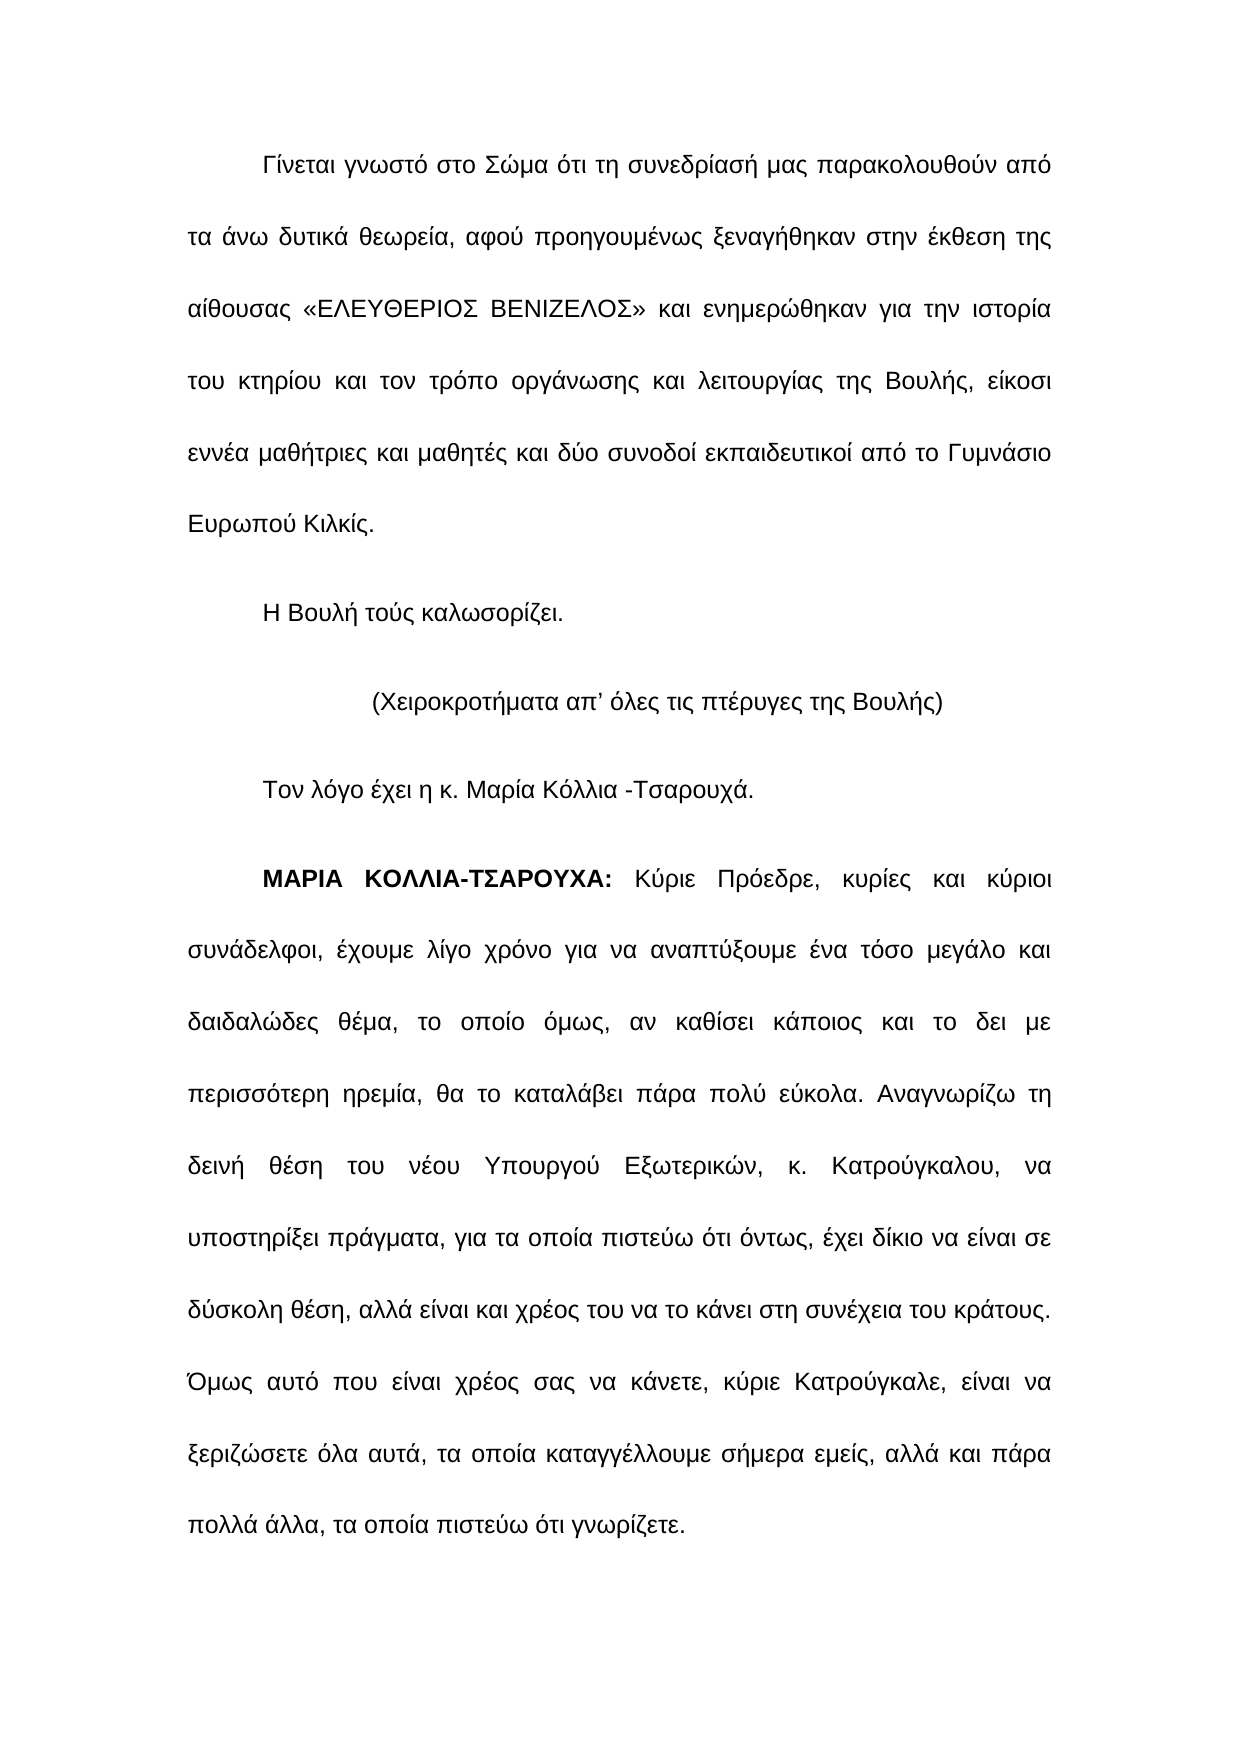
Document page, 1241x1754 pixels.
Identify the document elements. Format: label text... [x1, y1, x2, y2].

text Γίνεται γνωστό στο Σώμα ότι τη συνεδρίασή μας παρακολουθούν από τα άνω δυτικά θεωρεία, αφού προηγουμένως ξεναγήθηκαν στην έκθεση της αίθουσας «ΕΛΕΥΘΕΡΙΟΣ ΒΕΝΙΖΕΛΟΣ» και ενημερώθηκαν για την ιστορία του κτηρίου και τον τρόπο οργάνωσης και λειτουργίας της Βουλής, είκοσι εννέα μαθήτριες και μαθητές και δύο συνοδοί εκπαιδευτικοί από το Γυμνάσιο Ευρωπού Κιλκίς. [187, 150, 1053, 538]
text ΜΑΡΙΑ ΚΟΛΛΙΑ-ΤΣΑΡΟΥΧΑ: Κύριε Πρόεδρε, κυρίες και κύριοι συνάδελφοι, έχουμε λίγο χρόνο για να αναπτύξουμε ένα τόσο μεγάλο και δαιδαλώδες θέμα, το οποίο όμως, αν καθίσει κάποιος και το δει με περισσότερη ηρεμία, θα το καταλάβει πάρα πολύ εύκολα. Αναγνωρίζω τη δεινή θέση του νέου Υπουργού Εξωτερικών, κ. Κατρούγκαλου, να υποστηρίξει πράγματα, για τα οποία πιστεύω ότι όντως, έχει δίκιο να είναι σε δύσκολη θέση, αλλά είναι και χρέος του να το κάνει στη συνέχεια του κράτους. Όμως αυτό που είναι χρέος σας να κάνετε, κύριε Κατρούγκαλε, είναι να ξεριζώσετε όλα αυτά, τα οποία καταγγέλλουμε σήμερα εμείς, αλλά και πάρα πολλά άλλα, τα οποία πιστεύω ότι γνωρίζετε. [187, 863, 1053, 1539]
text (Χειροκροτήματα απ’ όλες τις πτέρυγες της Βουλής) [187, 686, 1053, 715]
text Η Βουλή τούς καλωσορίζει. [187, 598, 1053, 627]
text Τον λόγο έχει η κ. Μαρία Κόλλια -Τσαρουχά. [187, 775, 1053, 804]
